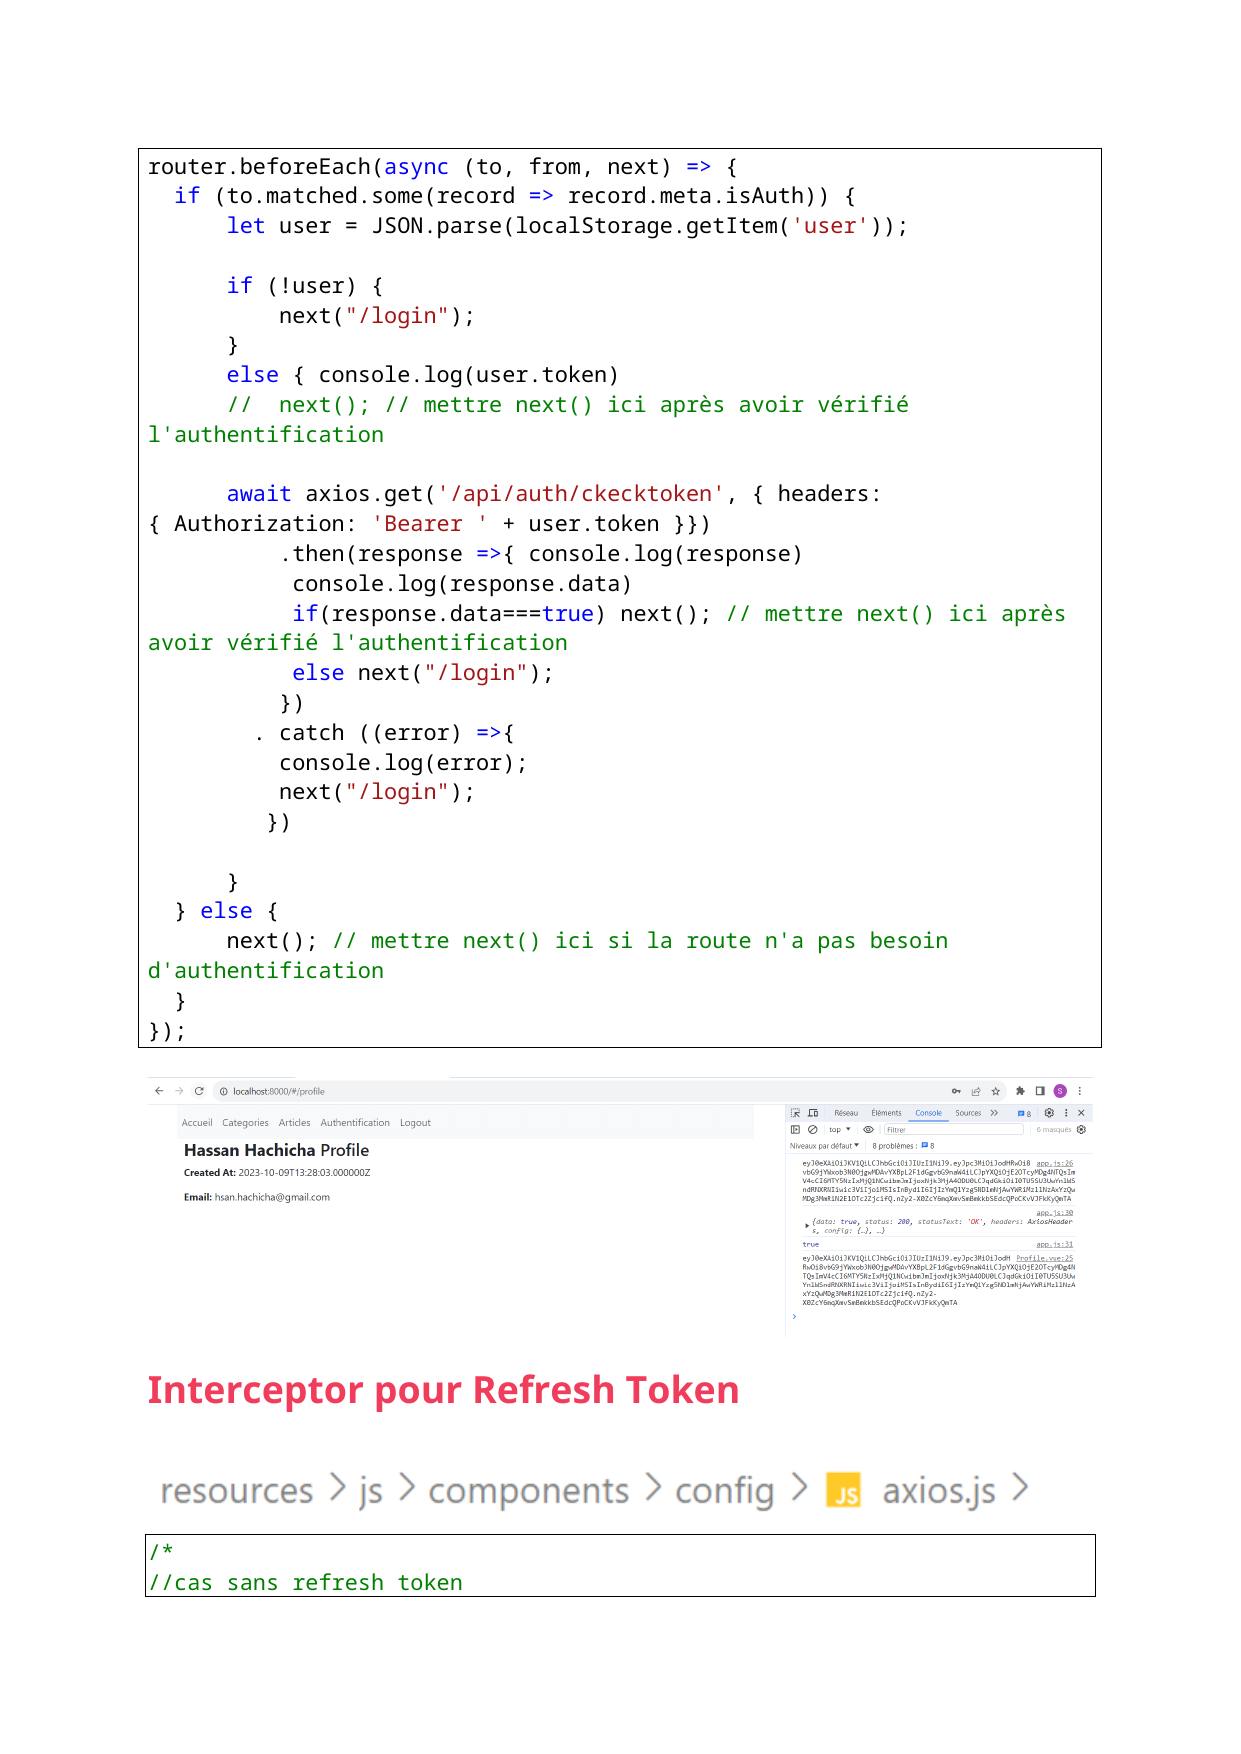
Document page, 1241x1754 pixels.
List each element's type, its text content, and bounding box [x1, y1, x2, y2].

text .then(response =>{ console.log(response) [148, 538, 1093, 568]
text else { console.log(user.token) [148, 359, 1093, 389]
text /* [146, 1535, 1095, 1567]
text else next("/login"); [148, 657, 1093, 687]
subtitle Interceptor pour Refresh Token [148, 1363, 1093, 1414]
text // next(); // mettre next() ici après avoir vérifié l'authentification [148, 389, 1093, 449]
text console.log(response.data) [148, 568, 1093, 598]
text console.log(error); [148, 747, 1093, 776]
picture [147, 1465, 1040, 1516]
text }) [148, 687, 1093, 717]
text } else { [148, 896, 1093, 925]
text } [148, 866, 1093, 896]
text if(response.data===true) next(); // mettre next() ici après avoir vérifié l'authentification [148, 598, 1093, 657]
text //cas sans refresh token [148, 1567, 1093, 1596]
text next("/login"); [148, 776, 1093, 806]
text router.beforeEach(async (to, from, next) => { [139, 149, 1101, 181]
picture [147, 1077, 1093, 1337]
text let user = JSON.parse(localStorage.getItem('user')); [148, 210, 1093, 240]
text next(); // mettre next() ici si la route n'a pas besoin d'authentification [148, 925, 1093, 985]
text if (!user) { [148, 270, 1093, 300]
text next("/login"); [148, 300, 1093, 329]
text } [148, 329, 1093, 359]
text . catch ((error) =>{ [148, 717, 1093, 747]
text }); [139, 1012, 1101, 1047]
text } [148, 985, 1093, 1012]
text }) [148, 806, 1093, 836]
text if (to.matched.some(record => record.meta.isAuth)) { [148, 181, 1093, 210]
text await axios.get('/api/auth/ckecktoken', { headers: { Authorization: 'Bearer ' + user.token }}) [148, 478, 1093, 538]
